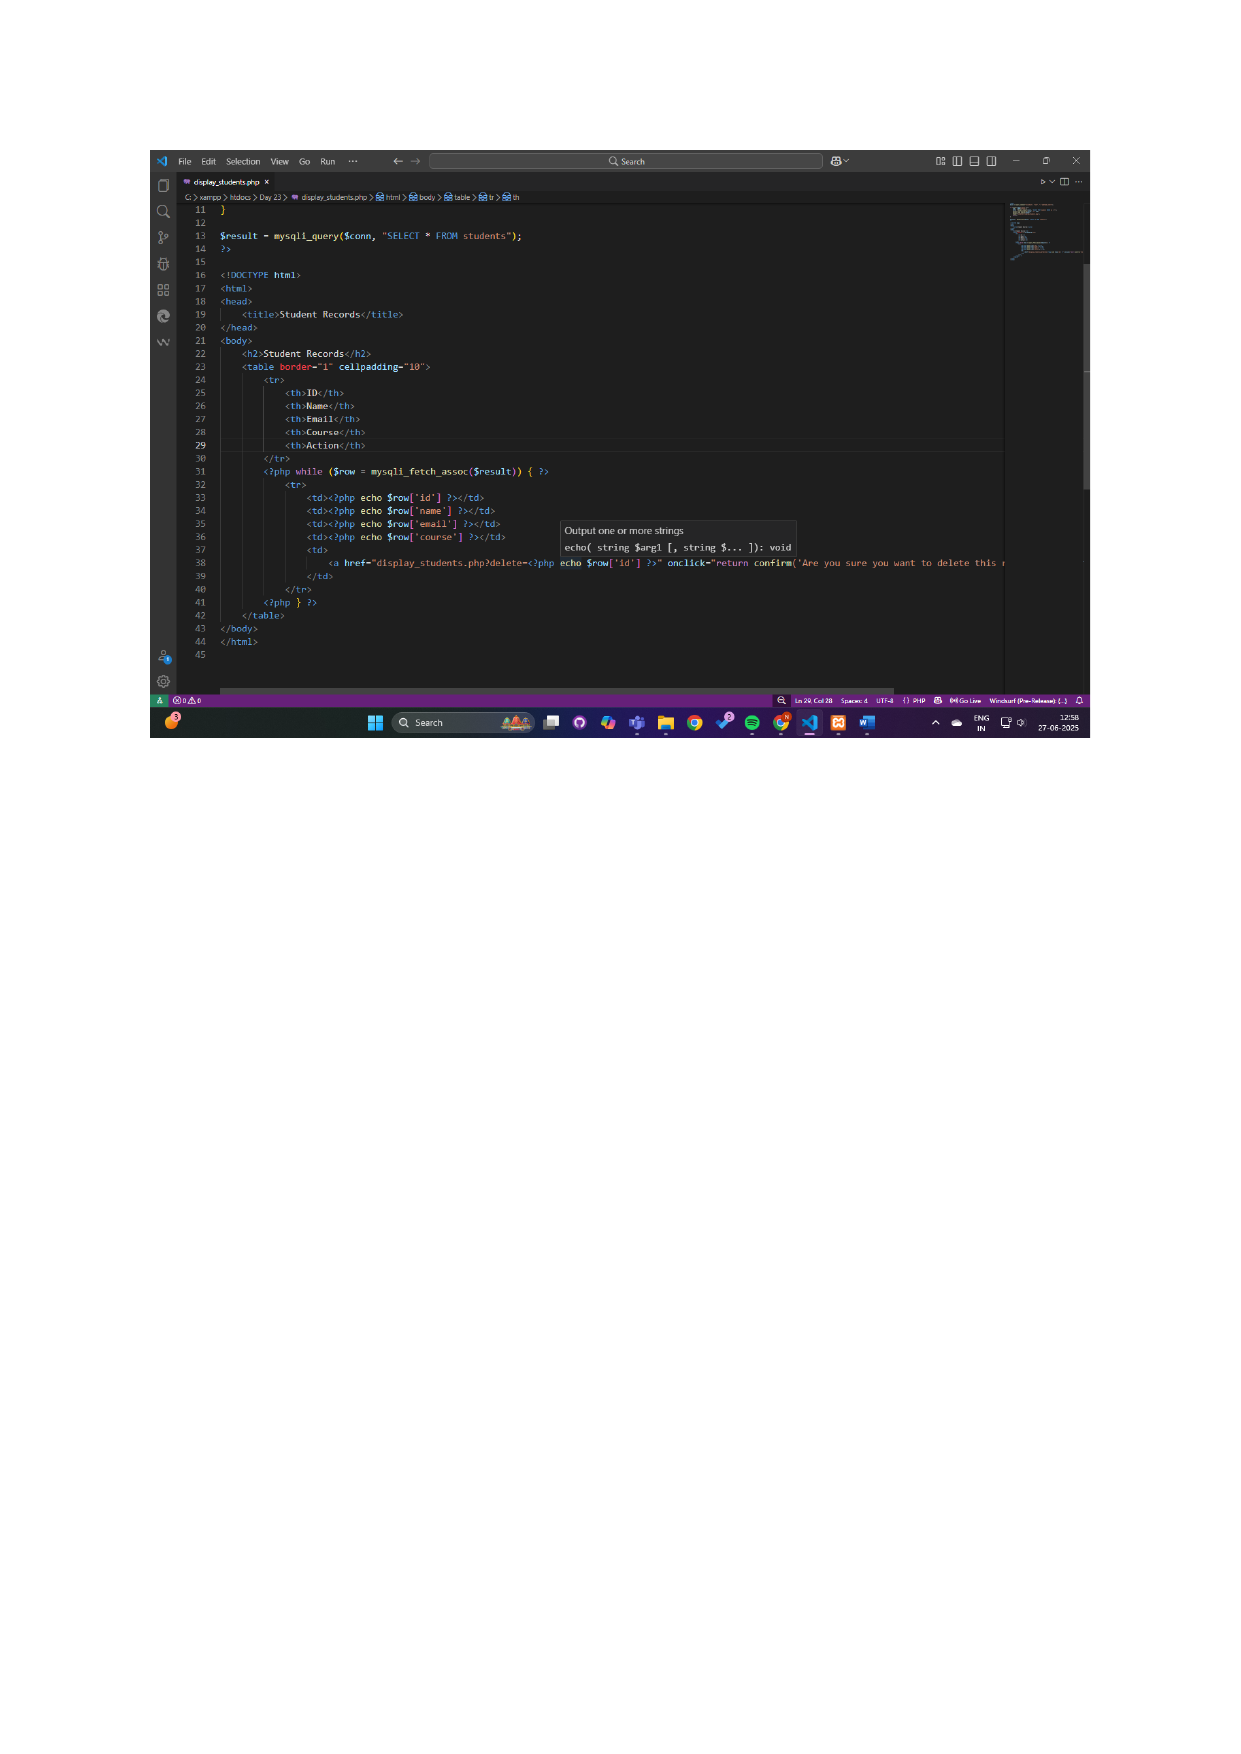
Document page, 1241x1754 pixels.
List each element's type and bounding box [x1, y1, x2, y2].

picture [150, 150, 1091, 738]
